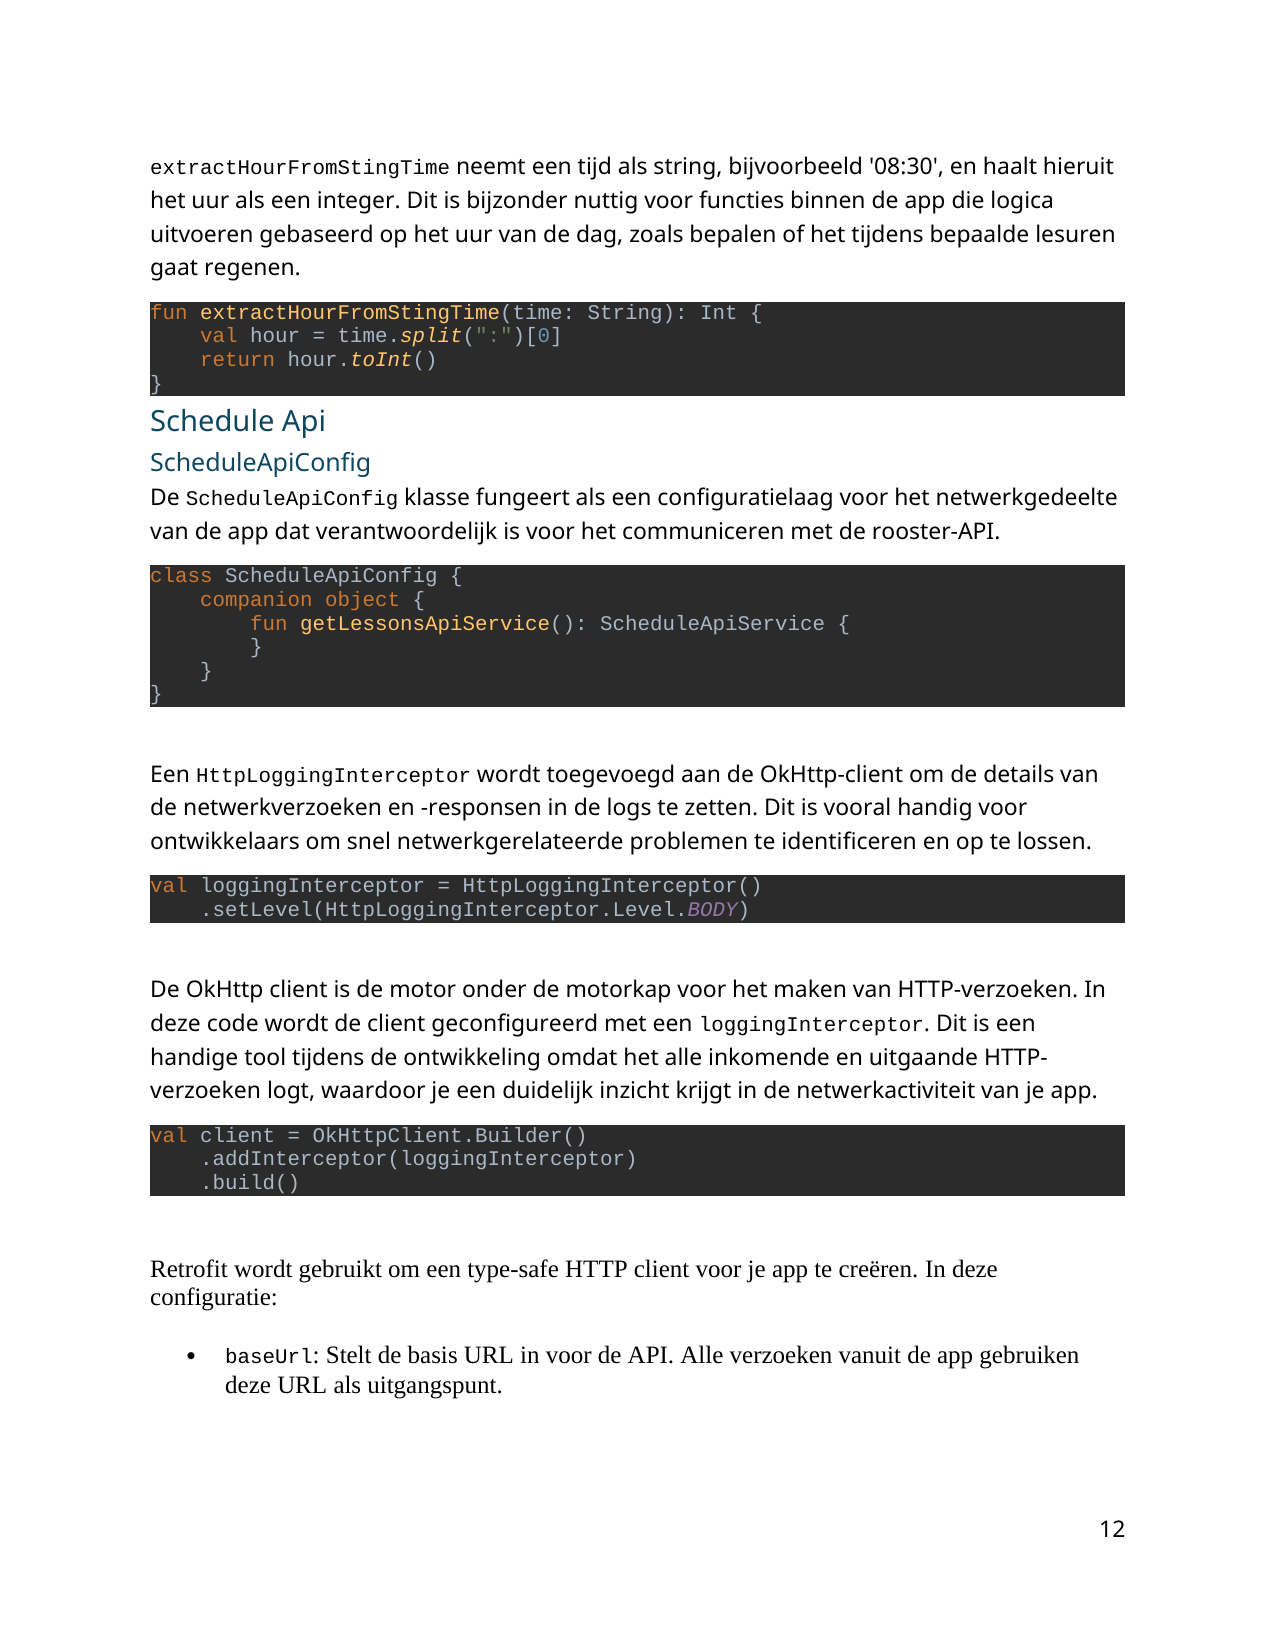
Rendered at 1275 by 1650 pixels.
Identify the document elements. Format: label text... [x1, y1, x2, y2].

text Een HttpLoggingInterceptor wordt toegevoegd aan de OkHttp-client om de details van de netwerkverzoeken en -responsen in de logs te zetten. Dit is vooral handig voor ontwikkelaars om snel netwerkgerelateerde problemen te identificeren en op te lossen. [150, 757, 1125, 856]
text extractHourFromStingTime neemt een tijd als string, bijvoorbeeld '08:30', en haalt hieruit het uur als een integer. Dit is bijzonder nuttig voor functies binnen de app die logica uitvoeren gebaseerd op het uur van de dag, zoals bepalen of het tijdens bepaalde lesuren gaat regenen. [150, 150, 1125, 282]
list baseUrl: Stelt de basis URL in voor de API. Alle verzoeken vanuit de app gebruiken deze URL als uitgangspunt. [187, 1340, 1125, 1399]
subtitle ScheduleApiConfig [150, 444, 1125, 478]
text Retrofit wordt gebruikt om een type-safe HTTP client voor je app te creëren. In deze configuratie: [150, 1225, 1125, 1311]
text val client = OkHttpClient.Builder() .addInterceptor(loggingInterceptor) .build() [150, 1125, 1125, 1196]
text fun extractHourFromStingTime(time: String): Int { val hour = time.split(":")[0] return hour.toInt() } [150, 302, 1125, 396]
subtitle Schedule Api [150, 400, 1125, 440]
text De OkHttp client is de motor onder de motorkap voor het maken van HTTP-verzoeken. In deze code wordt de client geconfigureerd met een loggingInterceptor. Dit is een handige tool tijdens de ontwikkeling omdat het alle inkomende en uitgaande HTTP-verzoeken logt, waardoor je een duidelijk inzicht krijgt in de netwerkactiviteit van je app. [150, 973, 1125, 1106]
text val loggingInterceptor = HttpLoggingInterceptor() .setLevel(HttpLoggingInterceptor.Level.BODY) [150, 875, 1125, 923]
text De ScheduleApiConfig klasse fungeert als een configuratielaag voor het netwerkgedeelte van de app dat verantwoordelijk is voor het communiceren met de rooster-API. [150, 481, 1125, 546]
text class ScheduleApiConfig { companion object { fun getLessonsApiService(): ScheduleApiService { } } } [150, 565, 1125, 707]
